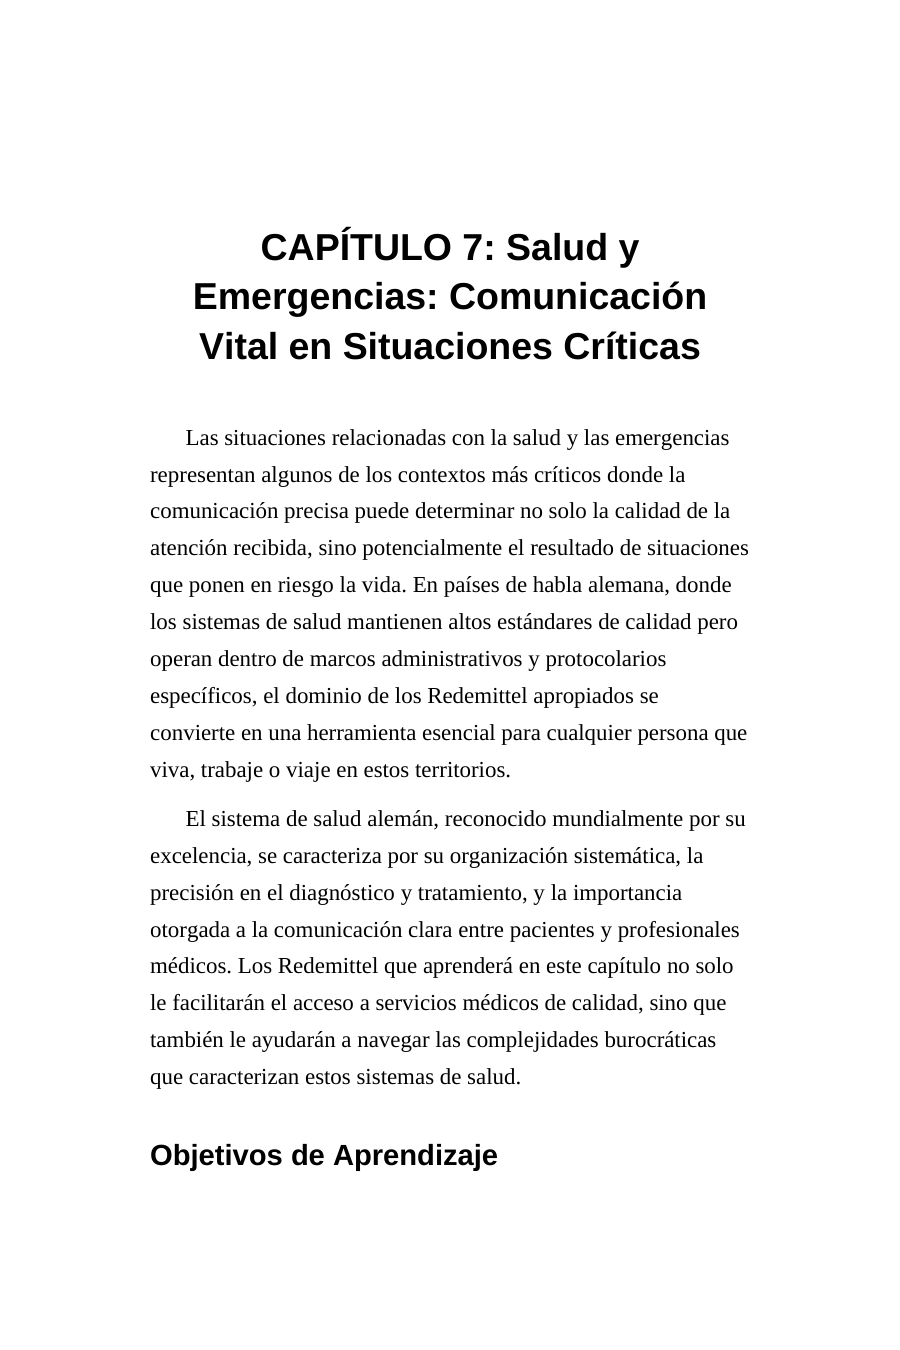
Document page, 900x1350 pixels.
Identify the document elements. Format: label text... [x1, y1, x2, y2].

text Objetivos de Aprendizaje [150, 1137, 750, 1171]
text Las situaciones relacionadas con la salud y las emergencias representan algunos de los contextos más críticos donde la comunicación precisa puede determinar no solo la calidad de la atención recibida, sino potencialmente el resultado de situaciones que ponen en riesgo la vida. En países de habla alemana, donde los sistemas de salud mantienen altos estándares de calidad pero operan dentro de marcos administrativos y protocolarios específicos, el dominio de los Redemittel apropiados se convierte en una herramienta esencial para cualquier persona que viva, trabaje o viaje en estos territorios. [150, 424, 750, 782]
text CAPÍTULO 7: Salud y Emergencias: Comunicación Vital en Situaciones Críticas [150, 225, 750, 367]
text El sistema de salud alemán, reconocido mundialmente por su excelencia, se caracteriza por su organización sistemática, la precisión en el diagnóstico y tratamiento, y la importancia otorgada a la comunicación clara entre pacientes y profesionales médicos. Los Redemittel que aprenderá en este capítulo no solo le facilitarán el acceso a servicios médicos de calidad, sino que también le ayudarán a navegar las complejidades burocráticas que caracterizan estos sistemas de salud. [150, 805, 750, 1089]
